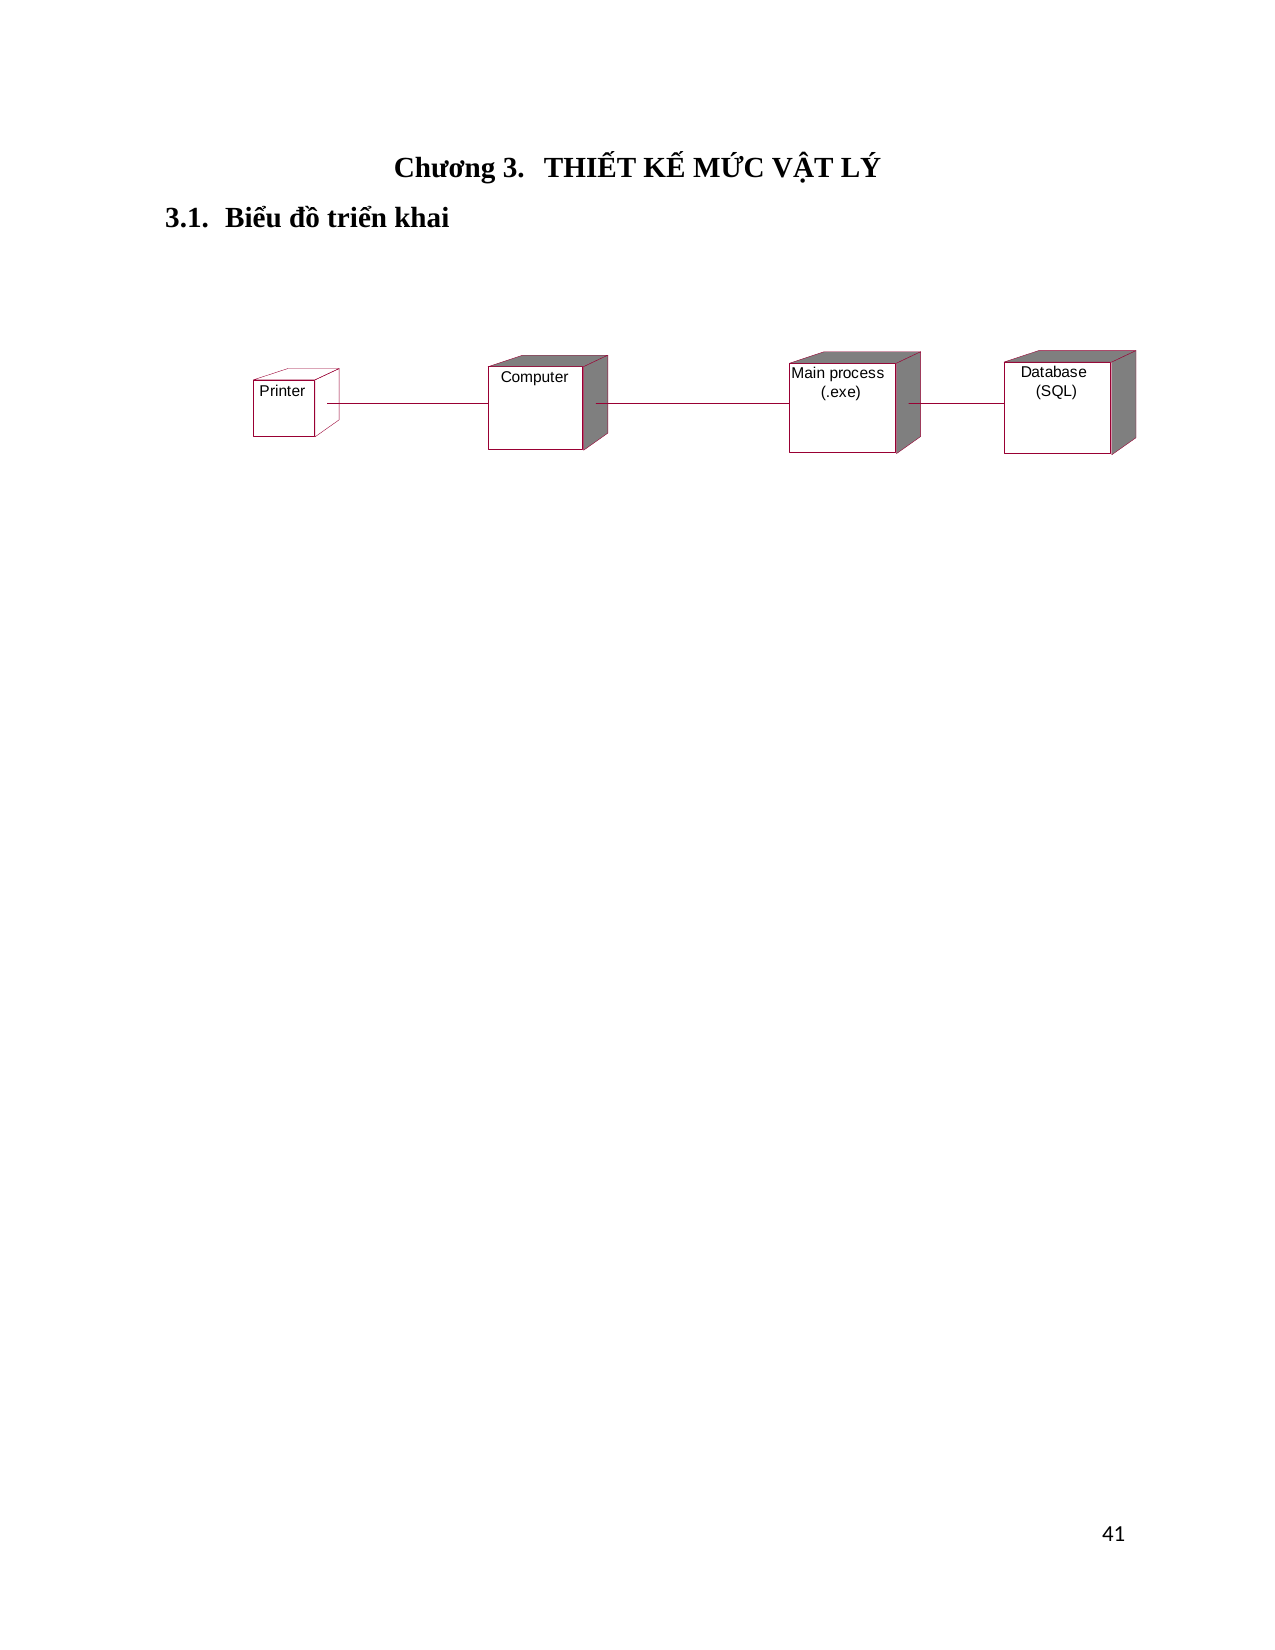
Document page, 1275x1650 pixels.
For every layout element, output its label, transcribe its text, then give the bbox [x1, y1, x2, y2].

list THIẾT KẾ MỨC VẬT LÝ [150, 150, 1125, 183]
list Biểu đồ triển khai [165, 200, 1125, 234]
